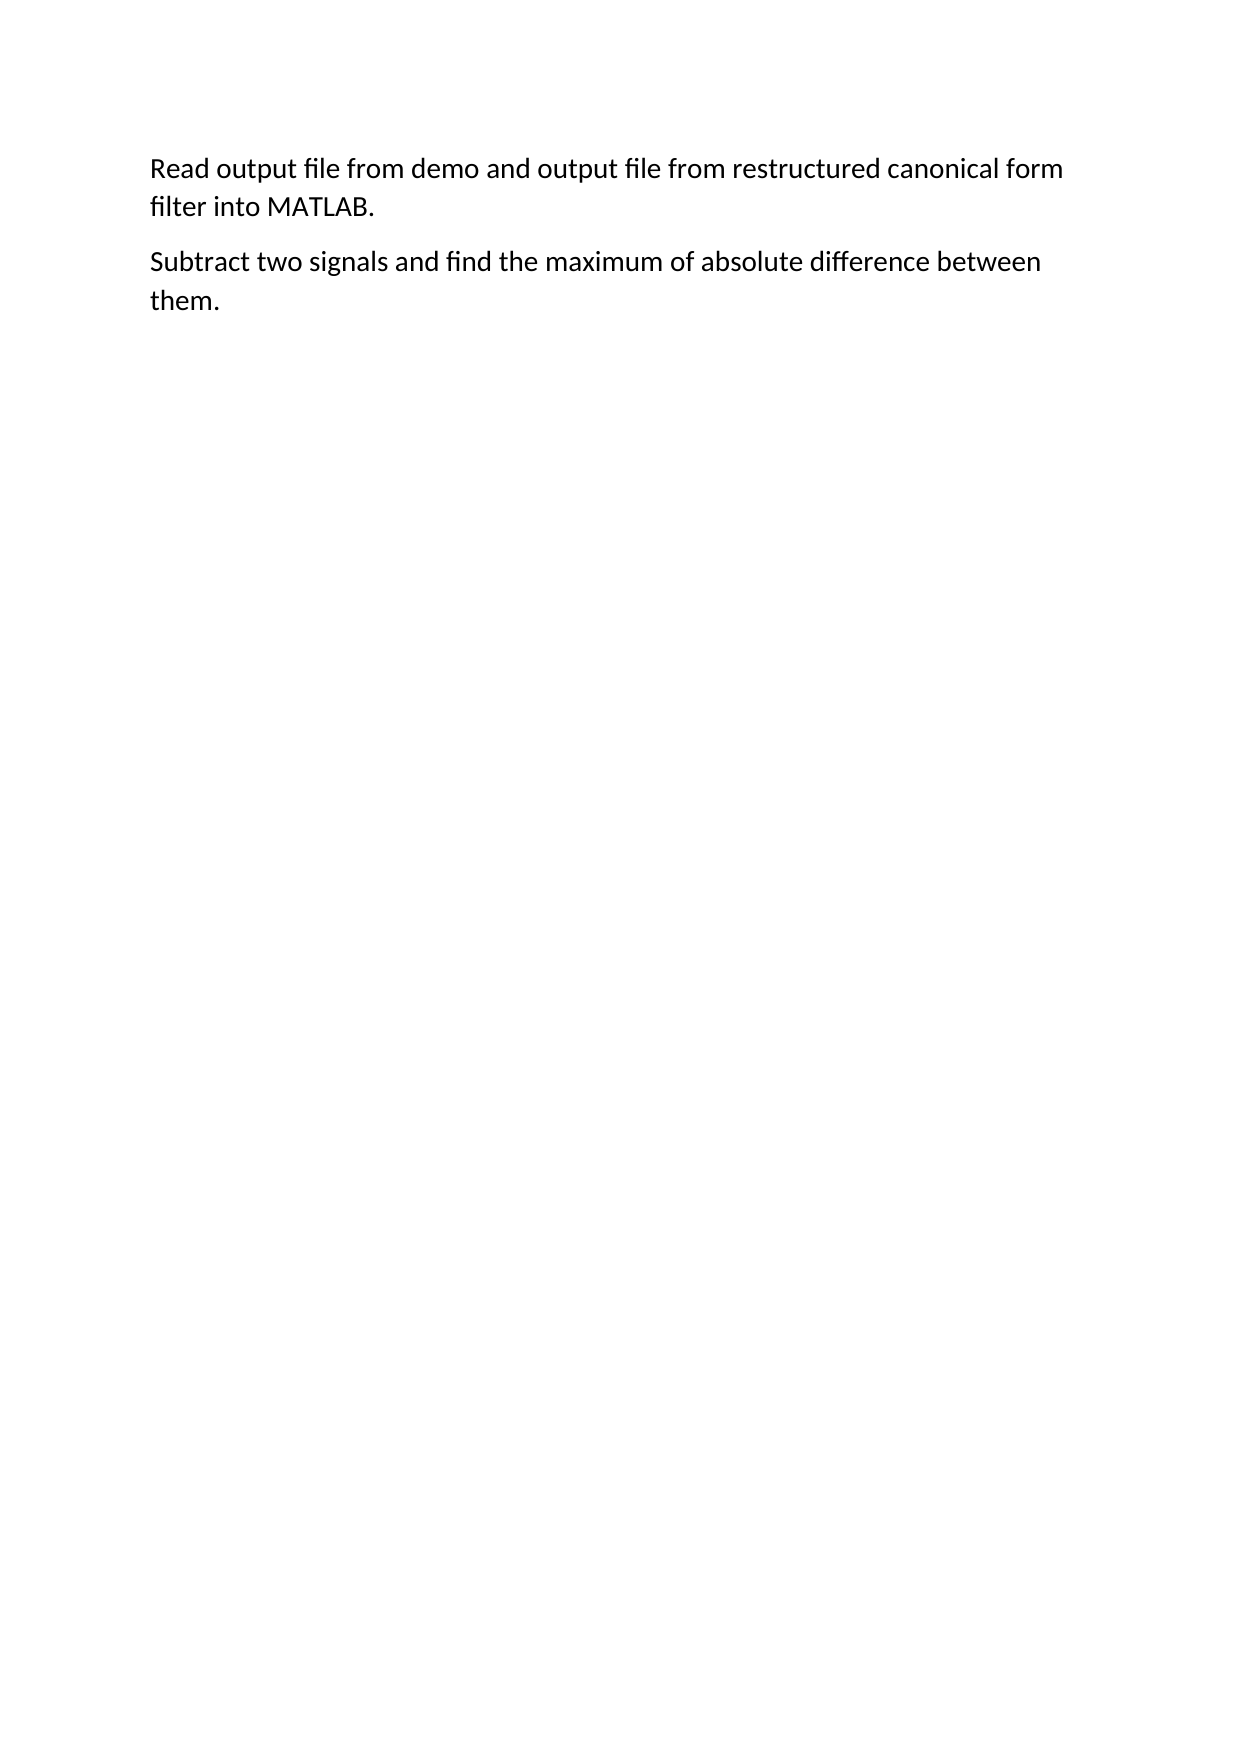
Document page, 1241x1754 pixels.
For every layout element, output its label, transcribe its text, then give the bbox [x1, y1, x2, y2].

text Read output file from demo and output file from restructured canonical form filter into MATLAB. [150, 150, 1090, 224]
text Subtract two signals and find the maximum of absolute difference between them. [150, 243, 1090, 318]
